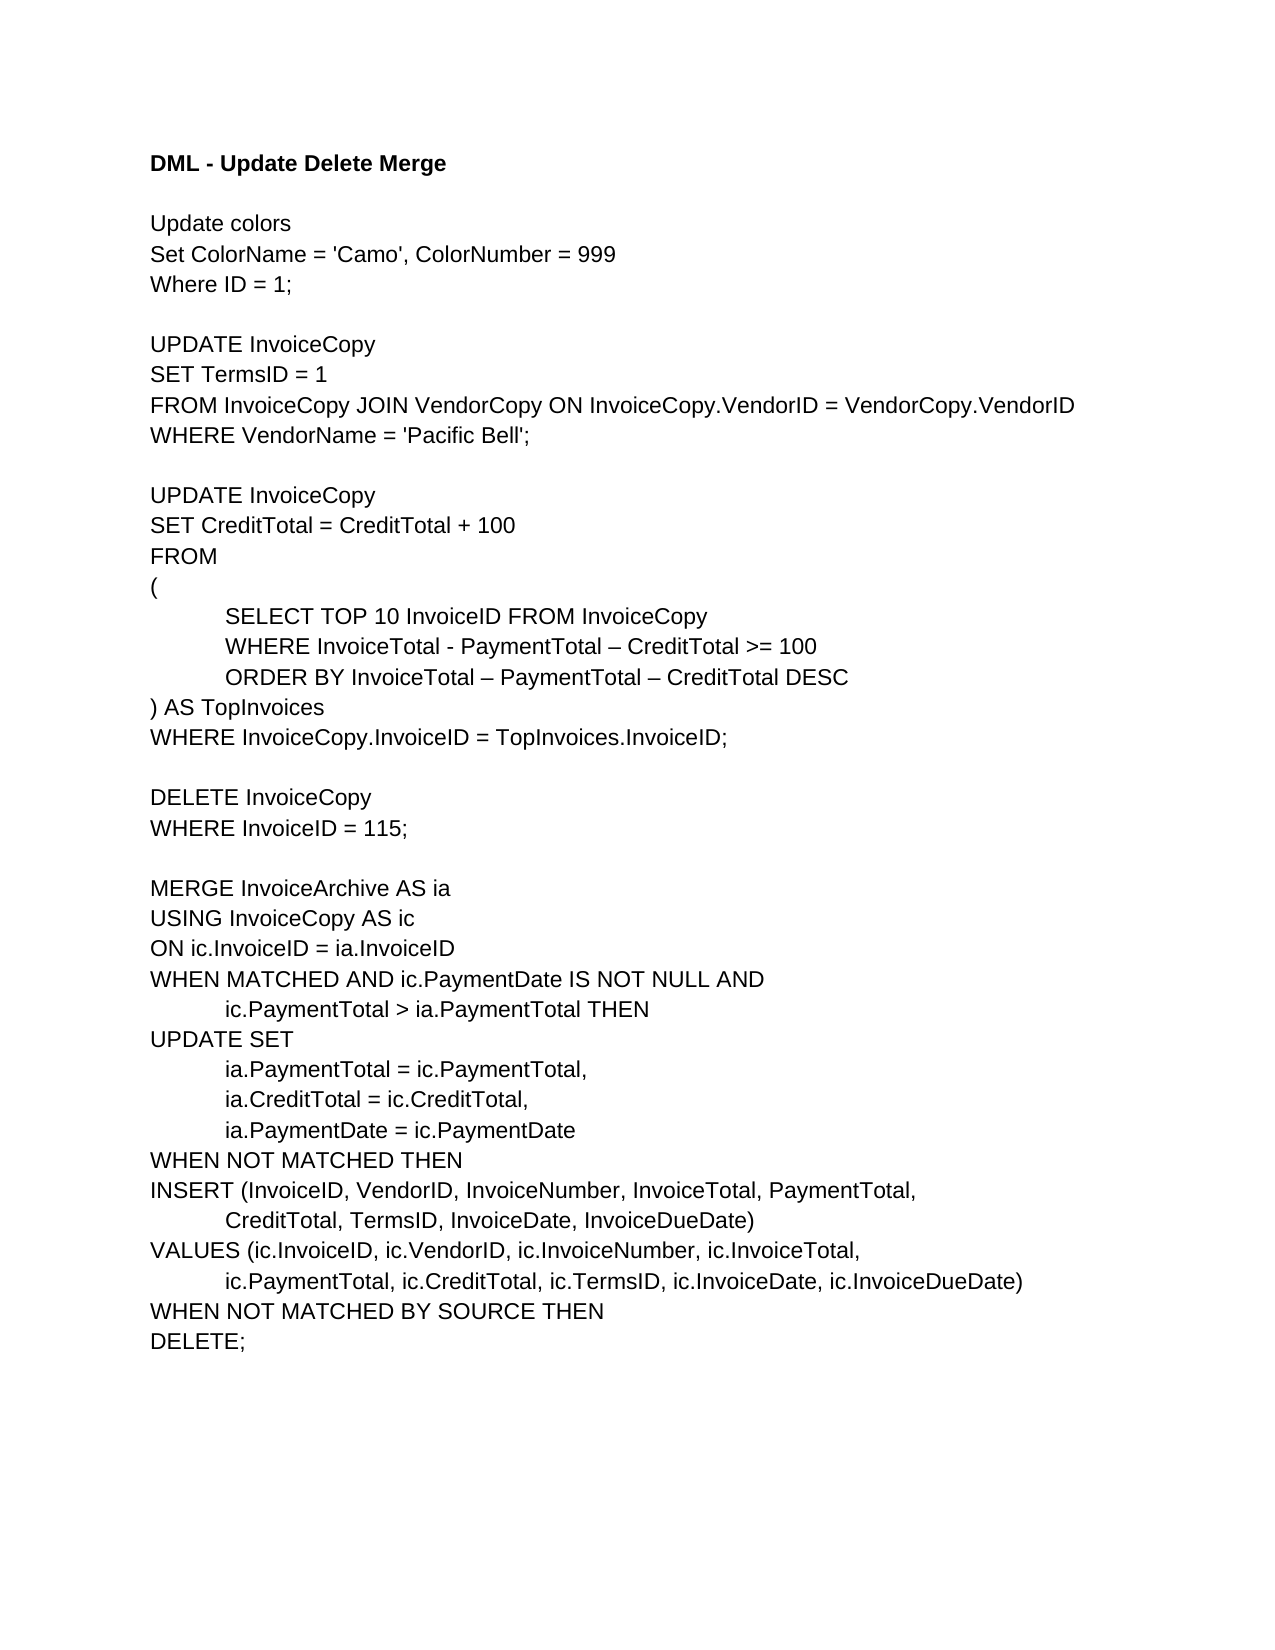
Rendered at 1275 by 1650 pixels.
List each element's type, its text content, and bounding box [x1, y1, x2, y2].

text CreditTotal, TermsID, InvoiceDate, InvoiceDueDate) [150, 1207, 1125, 1234]
text WHERE VendorName = 'Pacific Bell'; [150, 422, 1125, 448]
text ic.PaymentTotal > ia.PaymentTotal THEN [150, 996, 1125, 1022]
text ic.PaymentTotal, ic.CreditTotal, ic.TermsID, ic.InvoiceDate, ic.InvoiceDueDate) [150, 1268, 1125, 1294]
text ia.PaymentTotal = ic.PaymentTotal, [150, 1056, 1125, 1083]
text Set ColorName = 'Camo', ColorNumber = 999 [150, 241, 1125, 267]
text SELECT TOP 10 InvoiceID FROM InvoiceCopy [150, 603, 1125, 629]
text SET TermsID = 1 [150, 361, 1125, 388]
text WHERE InvoiceTotal - PaymentTotal – CreditTotal >= 100 [150, 633, 1125, 660]
text ia.PaymentDate = ic.PaymentDate [150, 1117, 1125, 1143]
text WHEN MATCHED AND ic.PaymentDate IS NOT NULL AND [150, 966, 1125, 992]
text ( [150, 573, 1125, 599]
text FROM [150, 543, 1125, 569]
text Where ID = 1; [150, 271, 1125, 297]
text WHEN NOT MATCHED BY SOURCE THEN [150, 1298, 1125, 1324]
text ORDER BY InvoiceTotal – PaymentTotal – CreditTotal DESC [150, 663, 1125, 690]
text ia.CreditTotal = ic.CreditTotal, [150, 1086, 1125, 1113]
text DELETE; [150, 1328, 1125, 1354]
text USING InvoiceCopy AS ic [150, 905, 1125, 932]
text DELETE InvoiceCopy [150, 784, 1125, 811]
text FROM InvoiceCopy JOIN VendorCopy ON InvoiceCopy.VendorID = VendorCopy.VendorID [150, 392, 1125, 418]
text Update colors [150, 210, 1125, 237]
text UPDATE SET [150, 1026, 1125, 1052]
text ) AS TopInvoices [150, 694, 1125, 720]
text WHERE InvoiceID = 115; [150, 814, 1125, 841]
text DML - Update Delete Merge [150, 150, 1125, 176]
text MERGE InvoiceArchive AS ia [150, 875, 1125, 901]
text UPDATE InvoiceCopy [150, 331, 1125, 358]
text UPDATE InvoiceCopy [150, 482, 1125, 509]
text INSERT (InvoiceID, VendorID, InvoiceNumber, InvoiceTotal, PaymentTotal, [150, 1177, 1125, 1203]
text WHEN NOT MATCHED THEN [150, 1147, 1125, 1173]
text SET CreditTotal = CreditTotal + 100 [150, 512, 1125, 539]
text ON ic.InvoiceID = ia.InvoiceID [150, 935, 1125, 962]
text WHERE InvoiceCopy.InvoiceID = TopInvoices.InvoiceID; [150, 724, 1125, 750]
text VALUES (ic.InvoiceID, ic.VendorID, ic.InvoiceNumber, ic.InvoiceTotal, [150, 1237, 1125, 1264]
